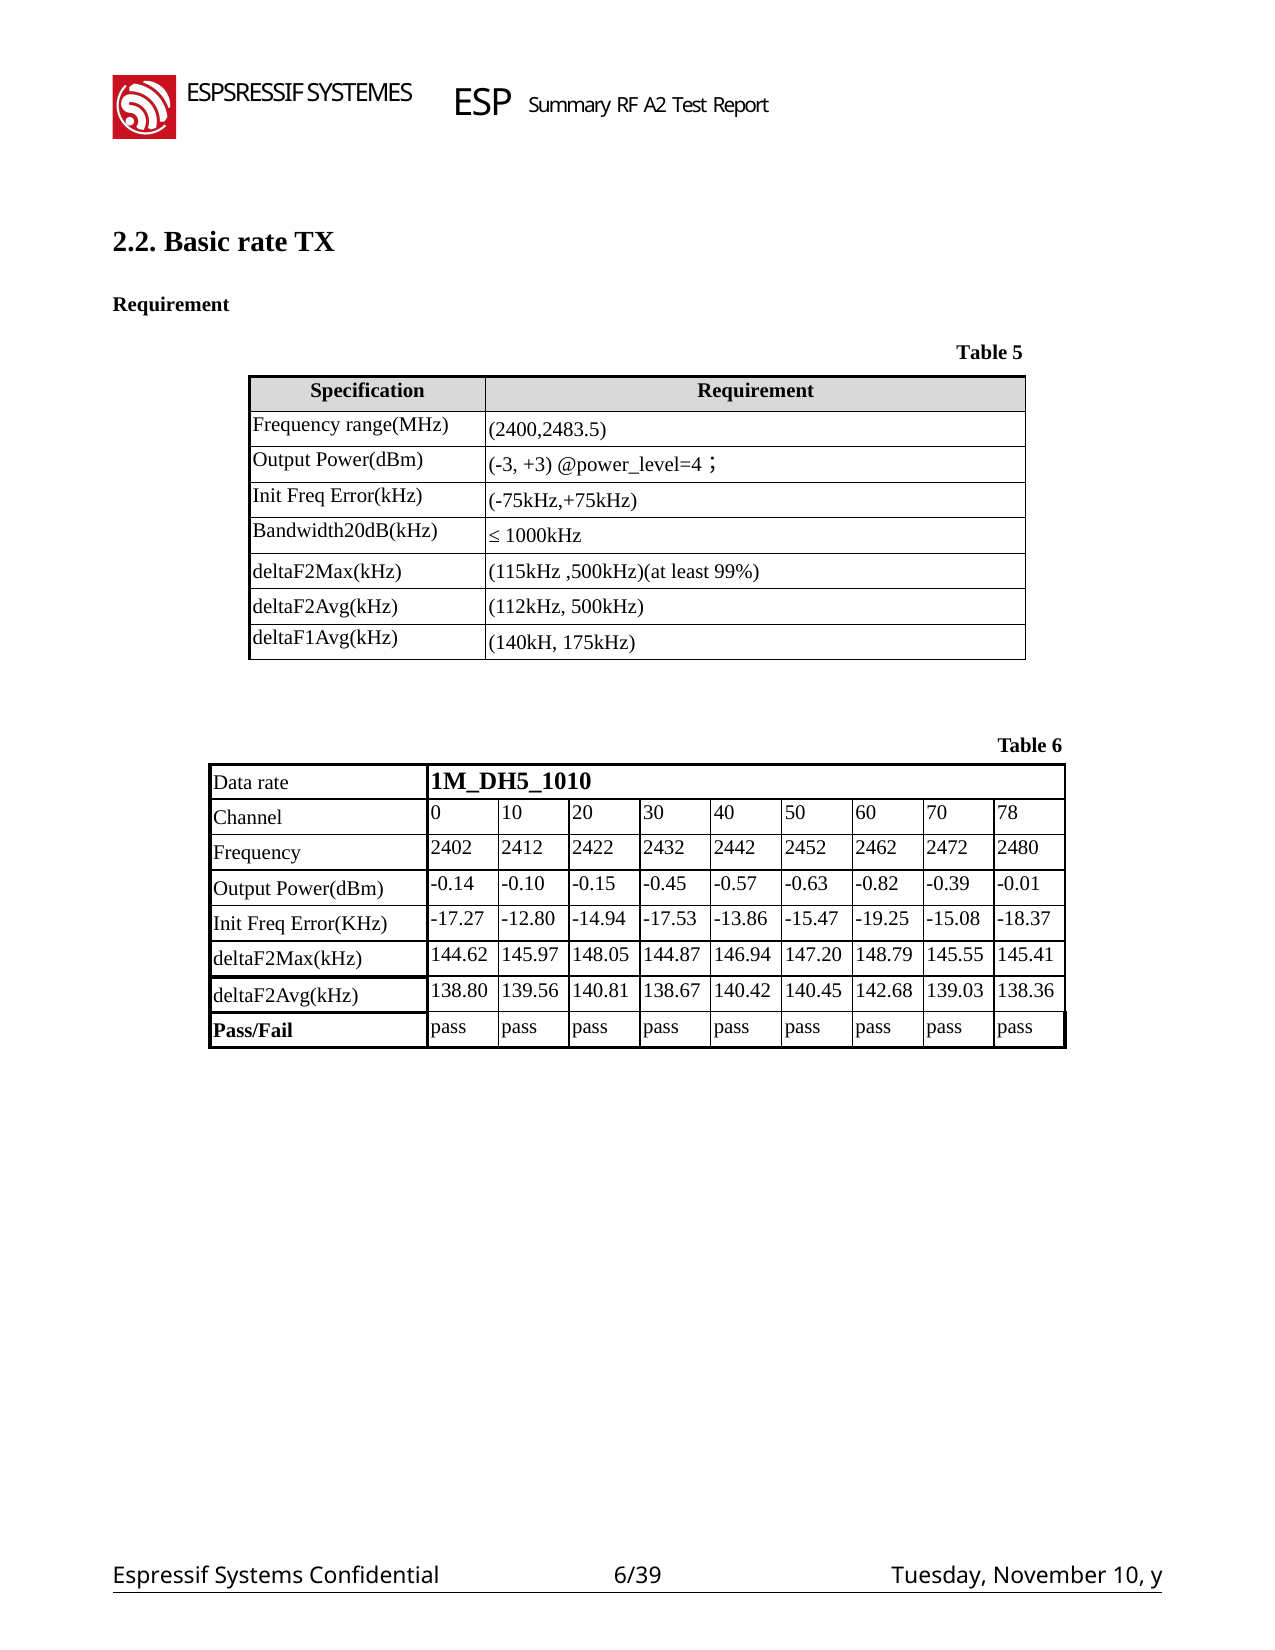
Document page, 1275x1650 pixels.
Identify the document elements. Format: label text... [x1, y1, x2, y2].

table_cell -15.47 [782, 906, 852, 940]
table_cell deltaF2Max(kHz) [251, 554, 485, 588]
table_cell Channel [212, 800, 426, 834]
table_cell Specification [251, 378, 485, 411]
table_cell -17.27 [429, 906, 498, 940]
table_cell 145.55 [924, 942, 993, 975]
table_cell 60 [853, 800, 923, 834]
table_cell 78 [995, 800, 1064, 834]
table_cell 145.41 [995, 942, 1064, 975]
table_cell -17.53 [641, 906, 710, 940]
table_cell -12.80 [499, 906, 568, 940]
table_cell 138.67 [641, 977, 710, 1011]
table_cell 20 [570, 800, 639, 834]
table_cell 138.80 [429, 977, 498, 1011]
table_cell Init Freq Error(kHz) [251, 483, 485, 517]
table_cell Frequency [212, 835, 426, 869]
table_cell 144.62 [429, 942, 498, 975]
table_cell 140.45 [782, 977, 852, 1011]
table_cell pass [641, 1012, 710, 1046]
table_cell 140.81 [570, 977, 639, 1011]
table_cell (-3, +3) @power_level=4； [486, 447, 1025, 482]
table_cell (112kHz, 500kHz) [486, 589, 1025, 624]
table_cell -0.01 [995, 871, 1064, 904]
table_cell 70 [924, 800, 993, 834]
table_header Table 5 [250, 340, 1026, 375]
table_header Table 6 [210, 728, 1065, 763]
table_cell 2422 [570, 835, 639, 869]
table_cell deltaF1Avg(kHz) [251, 625, 485, 659]
table_cell 10 [499, 800, 568, 834]
table_cell Frequency range(MHz) [251, 412, 485, 446]
table_cell Pass/Fail [212, 1014, 426, 1046]
table_cell pass [995, 1012, 1063, 1046]
table_cell 145.97 [499, 942, 568, 975]
table_cell (2400,2483.5) [486, 412, 1025, 446]
table_cell 0 [429, 800, 498, 834]
table_cell -19.25 [853, 906, 923, 940]
table_cell -13.86 [711, 906, 781, 940]
table_cell deltaF2Max(kHz) [212, 942, 426, 975]
table_cell -15.08 [924, 906, 993, 940]
picture [112, 75, 177, 139]
table_cell -0.45 [641, 871, 710, 904]
table_cell 147.20 [782, 942, 852, 975]
table_cell -14.94 [570, 906, 639, 940]
table_cell -0.39 [924, 871, 993, 904]
table_cell 2412 [499, 835, 568, 869]
table_cell 2402 [429, 835, 498, 869]
table_cell 2480 [995, 835, 1064, 869]
table_cell 138.36 [995, 977, 1064, 1011]
table_cell Init Freq Error(KHz) [212, 906, 426, 940]
table_cell 2462 [853, 835, 923, 869]
table_cell pass [711, 1012, 781, 1046]
table_cell 146.94 [711, 942, 781, 975]
table_cell pass [499, 1012, 568, 1046]
table_cell 2452 [782, 835, 852, 869]
list Requirement [112, 291, 1162, 316]
table_cell Output Power(dBm) [251, 447, 485, 482]
table_cell (140kH, 175kHz) [486, 625, 1025, 659]
table_cell 142.68 [853, 977, 923, 1011]
list 2.2. Basic rate TX [112, 224, 1162, 258]
table_cell Requirement [486, 378, 1025, 411]
table_cell Data rate [212, 766, 426, 798]
table_cell -0.14 [429, 871, 498, 904]
table_cell (115kHz ,500kHz)(at least 99%) [486, 554, 1025, 588]
table_cell 2442 [711, 835, 781, 869]
table_cell pass [570, 1012, 639, 1046]
table_cell (-75kHz,+75kHz) [486, 483, 1025, 517]
table_cell deltaF2Avg(kHz) [251, 589, 485, 624]
table_cell ≤ 1000kHz [486, 518, 1025, 553]
table_cell -0.63 [782, 871, 852, 904]
table_cell pass [924, 1012, 993, 1046]
table_cell 2472 [924, 835, 993, 869]
table_cell deltaF2Avg(kHz) [212, 979, 426, 1011]
table_cell pass [782, 1012, 852, 1046]
table_cell 139.56 [499, 977, 568, 1011]
table_cell -0.15 [570, 871, 639, 904]
table_cell 1M_DH5_1010 [429, 766, 1064, 798]
table_cell pass [853, 1012, 923, 1046]
table_cell -18.37 [995, 906, 1064, 940]
table_cell -0.82 [853, 871, 923, 904]
table_cell Bandwidth20dB(kHz) [251, 518, 485, 553]
table_cell -0.10 [499, 871, 568, 904]
table_cell 140.42 [711, 977, 781, 1011]
table_cell 40 [711, 800, 781, 834]
table_cell 148.05 [570, 942, 639, 975]
table_cell pass [429, 1012, 498, 1046]
table_cell 2432 [641, 835, 710, 869]
table_cell 30 [641, 800, 710, 834]
table_cell 148.79 [853, 942, 923, 975]
table_cell 139.03 [924, 977, 993, 1011]
table_cell 144.87 [641, 942, 710, 975]
table_cell 50 [782, 800, 852, 834]
table_cell Output Power(dBm) [212, 871, 426, 904]
table_cell -0.57 [711, 871, 781, 904]
